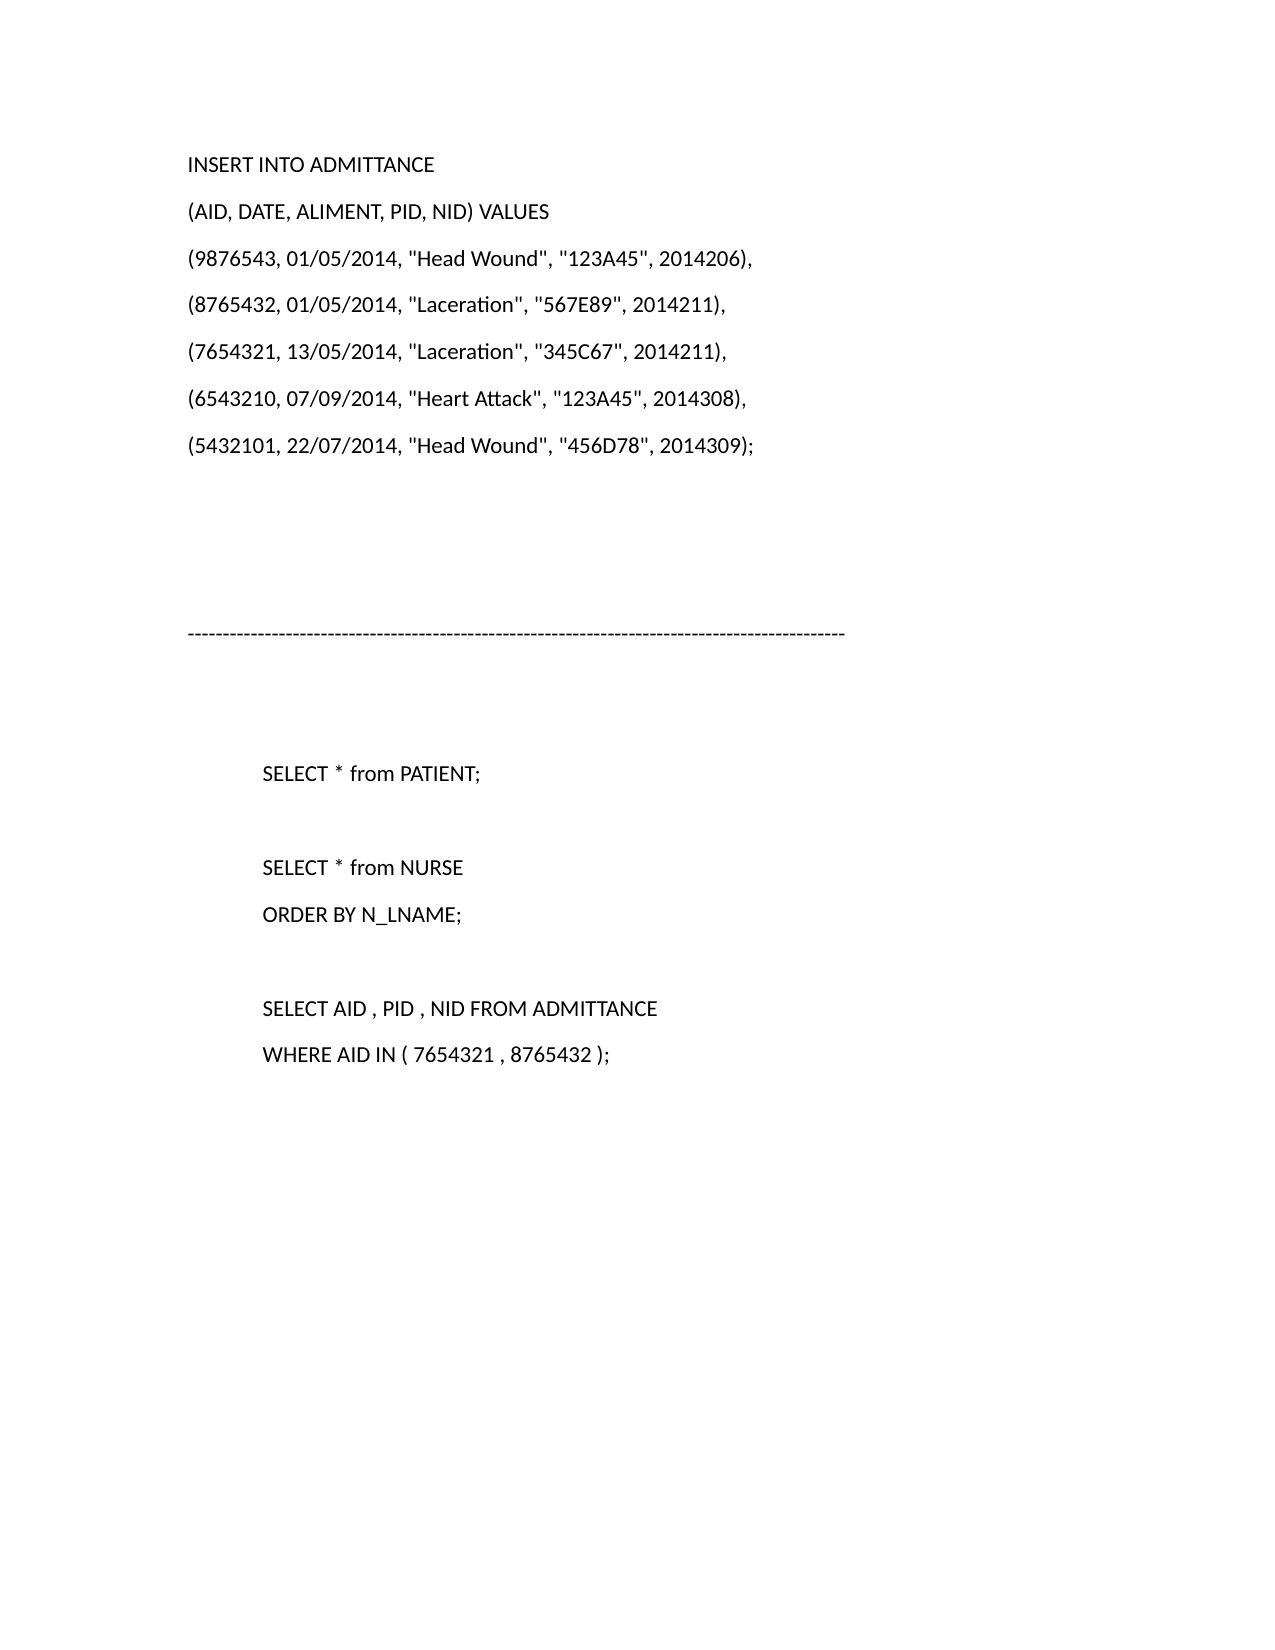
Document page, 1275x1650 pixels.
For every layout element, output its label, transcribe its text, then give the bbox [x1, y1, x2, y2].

text WHERE AID IN ( 7654321 , 8765432 ); [187, 1041, 1087, 1069]
text (AID, DATE, ALIMENT, PID, NID) VALUES [187, 197, 1087, 225]
text SELECT * from PATIENT; [187, 759, 1087, 787]
text SELECT AID , PID , NID FROM ADMITTANCE [187, 994, 1087, 1022]
text (6543210, 07/09/2014, "Heart Attack", "123A45", 2014308), [187, 384, 1087, 412]
text (5432101, 22/07/2014, "Head Wound", "456D78", 2014309); [187, 431, 1087, 459]
text SELECT * from NURSE [187, 853, 1087, 881]
text ---------------------------------------------------------------------------------------------- [187, 619, 1087, 647]
text (8765432, 01/05/2014, "Laceration", "567E89", 2014211), [187, 291, 1087, 319]
text ORDER BY N_LNAME; [187, 900, 1087, 928]
text INSERT INTO ADMITTANCE [187, 150, 1087, 178]
text (7654321, 13/05/2014, "Laceration", "345C67", 2014211), [187, 337, 1087, 366]
text (9876543, 01/05/2014, "Head Wound", "123A45", 2014206), [187, 244, 1087, 272]
